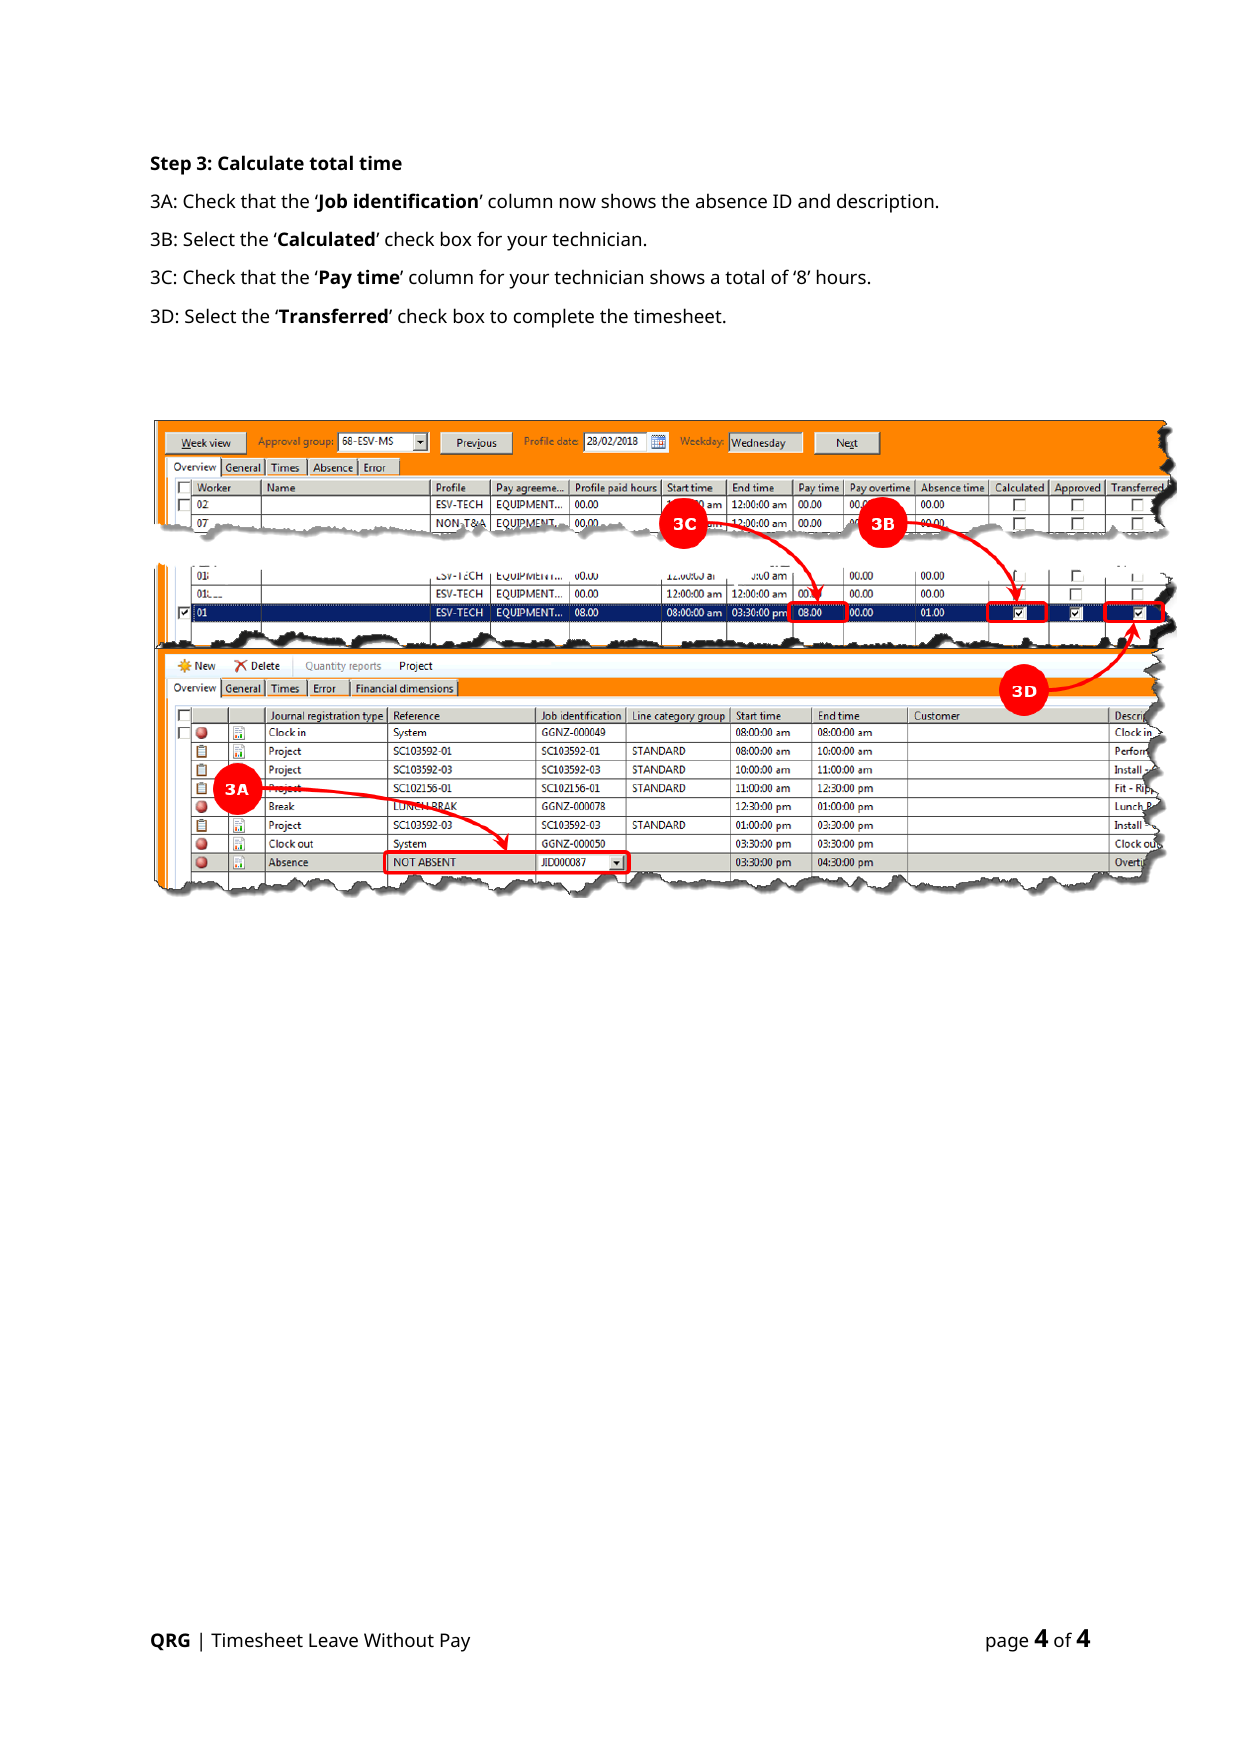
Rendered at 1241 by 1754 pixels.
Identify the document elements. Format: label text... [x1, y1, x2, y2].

text 3D: Select the ‘Transferred’ check box to complete the timesheet. [150, 303, 1090, 328]
picture [150, 417, 1182, 899]
text Step 3: Calculate total time [150, 150, 1090, 176]
text 3C: Check that the ‘Pay time’ column for your technician shows a total of ‘8’ hours. [150, 265, 1090, 290]
text 3A: Check that the ‘Job identification’ column now shows the absence ID and description. [150, 188, 1090, 214]
text 3B: Select the ‘Calculated’ check box for your technician. [150, 226, 1090, 252]
